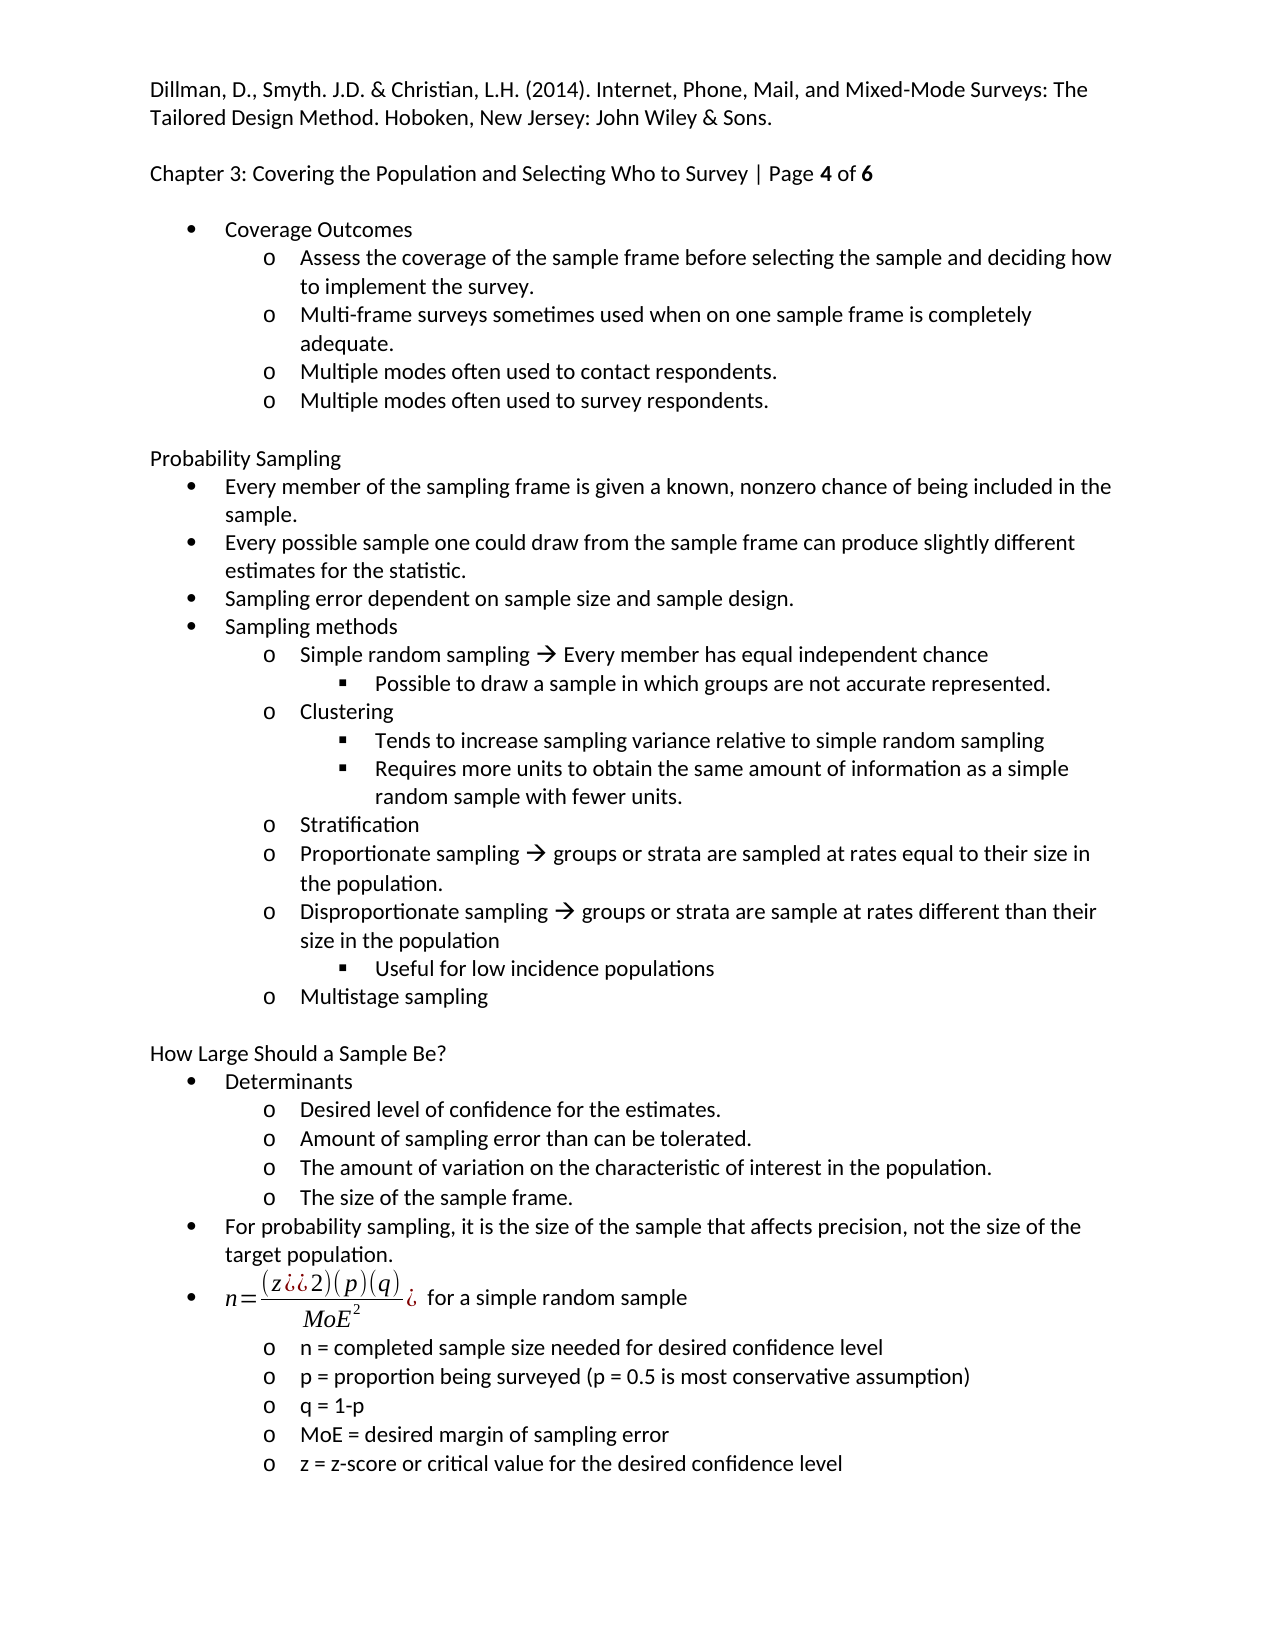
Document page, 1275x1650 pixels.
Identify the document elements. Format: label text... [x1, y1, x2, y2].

list Multistage sampling [262, 982, 1125, 1011]
list Requires more units to obtain the same amount of information as a simple random sample with fewer units. [337, 754, 1125, 810]
list The amount of variation on the characteristic of interest in the population. [262, 1153, 1125, 1183]
list n = completed sample size needed for desired confidence level [262, 1333, 1125, 1362]
list Every member of the sampling frame is given a known, nonzero chance of being included in the sample. [187, 472, 1125, 528]
list Possible to draw a sample in which groups are not accurate represented. [337, 669, 1125, 697]
list Every possible sample one could draw from the sample frame can produce slightly different estimates for the statistic. [187, 528, 1125, 584]
text How Large Should a Sample Be? [150, 1039, 1125, 1067]
list Assess the coverage of the sample frame before selecting the sample and deciding how to implement the survey. [262, 243, 1125, 300]
list The size of the sample frame. [262, 1183, 1125, 1212]
list Sampling error dependent on sample size and sample design. [187, 584, 1125, 612]
list Useful for low incidence populations [337, 954, 1125, 982]
list Multiple modes often used to survey respondents. [262, 387, 1125, 416]
list Stratification [262, 810, 1125, 839]
list Multiple modes often used to contact respondents. [262, 357, 1125, 387]
list Multi-frame surveys sometimes used when on one sample frame is completely adequate. [262, 300, 1125, 357]
list For probability sampling, it is the size of the sample that affects precision, not the size of the target population. [187, 1212, 1125, 1268]
list Amount of sampling error than can be tolerated. [262, 1124, 1125, 1153]
list Sampling methods [187, 612, 1125, 640]
text Probability Sampling [150, 444, 1125, 472]
list Desired level of confidence for the estimates. [262, 1095, 1125, 1124]
list p = proportion being surveyed (p = 0.5 is most conservative assumption) [262, 1362, 1125, 1391]
list Clustering [262, 697, 1125, 726]
list q = 1-p [262, 1391, 1125, 1420]
list Proportionate sampling groups or strata are sampled at rates equal to their size in the population. [262, 839, 1125, 897]
list Determinants [187, 1067, 1125, 1095]
list Simple random sampling Every member has equal independent chance [262, 640, 1125, 669]
list Tends to increase sampling variance relative to simple random sampling [337, 726, 1125, 754]
list Coverage Outcomes [187, 215, 1125, 243]
list z = z-score or critical value for the desired confidence level [262, 1449, 1125, 1478]
list MoE = desired margin of sampling error [262, 1420, 1125, 1449]
list Disproportionate sampling groups or strata are sample at rates different than their size in the population [262, 897, 1125, 954]
list for a simple random sample [187, 1268, 1125, 1333]
